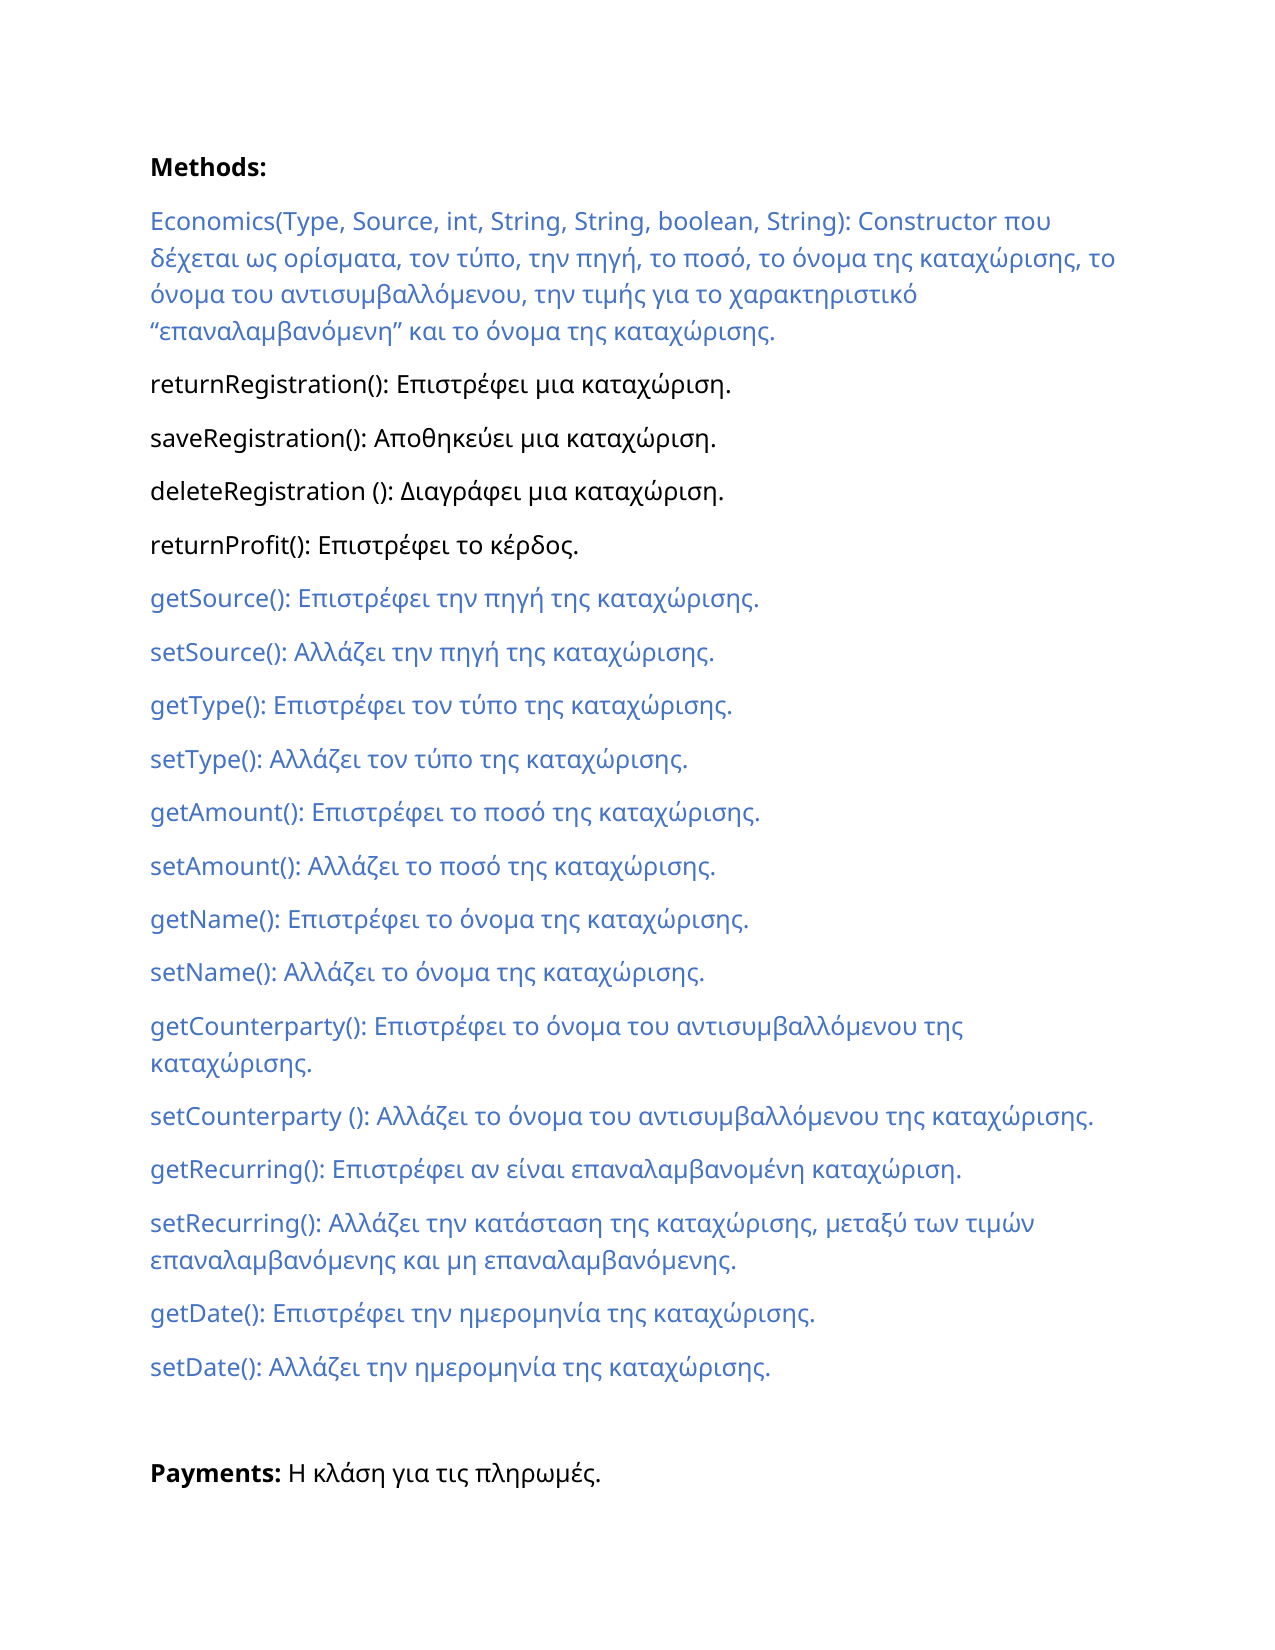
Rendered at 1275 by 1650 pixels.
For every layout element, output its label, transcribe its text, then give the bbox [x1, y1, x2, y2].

text setType(): Αλλάζει τον τύπο της καταχώρισης. [150, 741, 1125, 775]
text Economics(Type, Source, int, String, String, boolean, String): Constructor που δέχεται ως ορίσματα, τον τύπο, την πηγή, το ποσό, το όνομα της καταχώρισης, το όνομα του αντισυμβαλλόμενου, την τιμής για το χαρακτηριστικό “επαναλαμβανόμενη” και το όνομα της καταχώρισης. [150, 203, 1125, 348]
text Payments: Η κλάση για τις πληρωμές. [150, 1456, 1125, 1490]
text setAmount(): Αλλάζει το ποσό της καταχώρισης. [150, 848, 1125, 882]
text getCounterparty(): Επιστρέφει το όνομα του αντισυμβαλλόμενου της καταχώρισης. [150, 1008, 1125, 1079]
text saveRegistration(): Αποθηκεύει μια καταχώριση. [150, 421, 1125, 455]
text Methods: [150, 150, 1125, 184]
text returnRegistration(): Επιστρέφει μια καταχώριση. [150, 367, 1125, 401]
text getName(): Επιστρέφει το όνομα της καταχώρισης. [150, 902, 1125, 936]
text setDate(): Αλλάζει την ημερομηνία της καταχώρισης. [150, 1349, 1125, 1383]
text getDate(): Επιστρέφει την ημερομηνία της καταχώρισης. [150, 1296, 1125, 1330]
text setRecurring(): Αλλάζει την κατάσταση της καταχώρισης, μεταξύ των τιμών επαναλαμβανόμενης και μη επαναλαμβανόμενης. [150, 1206, 1125, 1276]
text getType(): Επιστρέφει τον τύπο της καταχώρισης. [150, 688, 1125, 722]
text setSource(): Αλλάζει την πηγή της καταχώρισης. [150, 634, 1125, 668]
text setName(): Αλλάζει το όνομα της καταχώρισης. [150, 955, 1125, 989]
text returnProfit(): Επιστρέφει το κέρδος. [150, 527, 1125, 562]
text getRecurring(): Επιστρέφει αν είναι επαναλαμβανομένη καταχώριση. [150, 1152, 1125, 1186]
text deleteRegistration (): Διαγράφει μια καταχώριση. [150, 474, 1125, 508]
text setCounterparty (): Αλλάζει το όνομα του αντισυμβαλλόμενου της καταχώρισης. [150, 1099, 1125, 1133]
text getAmount(): Επιστρέφει το ποσό της καταχώρισης. [150, 795, 1125, 829]
text getSource(): Επιστρέφει την πηγή της καταχώρισης. [150, 581, 1125, 615]
